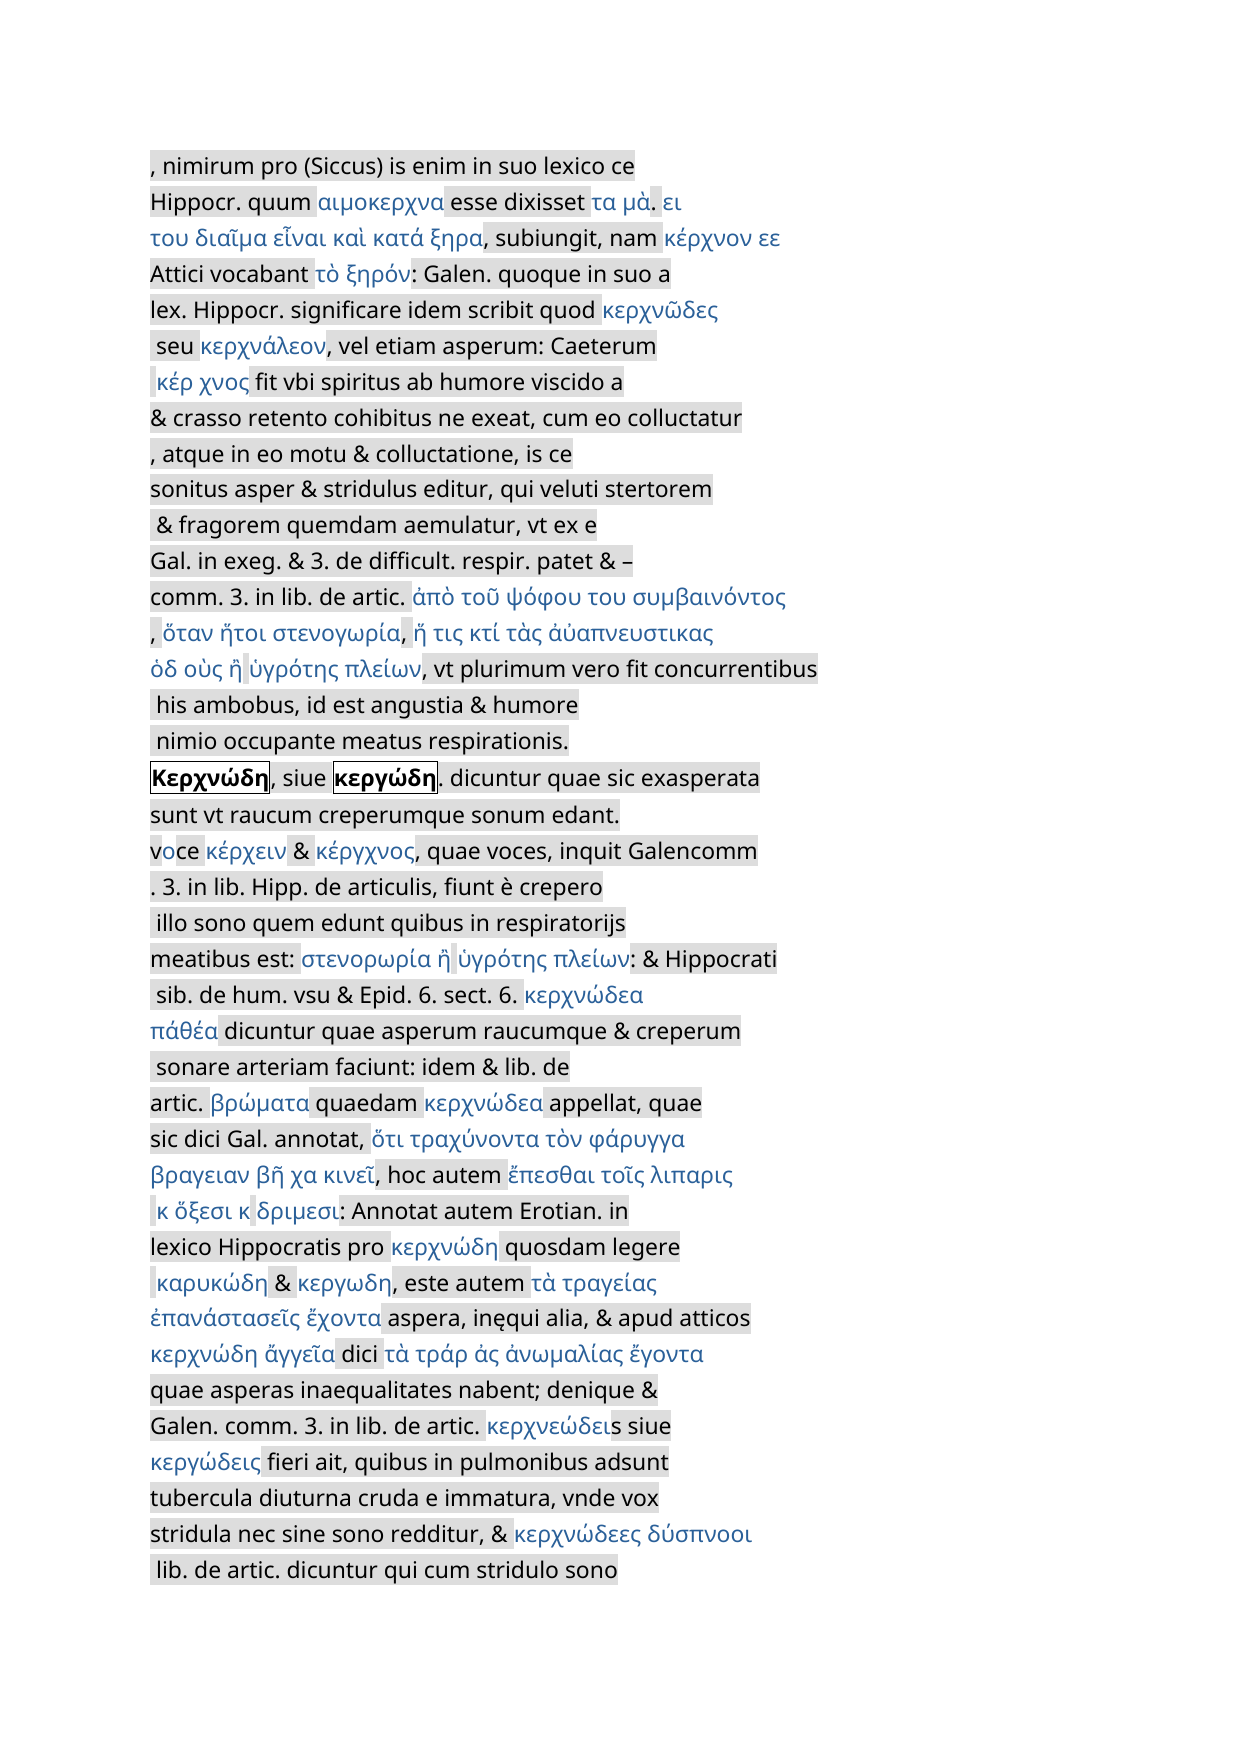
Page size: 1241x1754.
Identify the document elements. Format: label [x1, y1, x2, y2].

text [150, 150, 1090, 1585]
